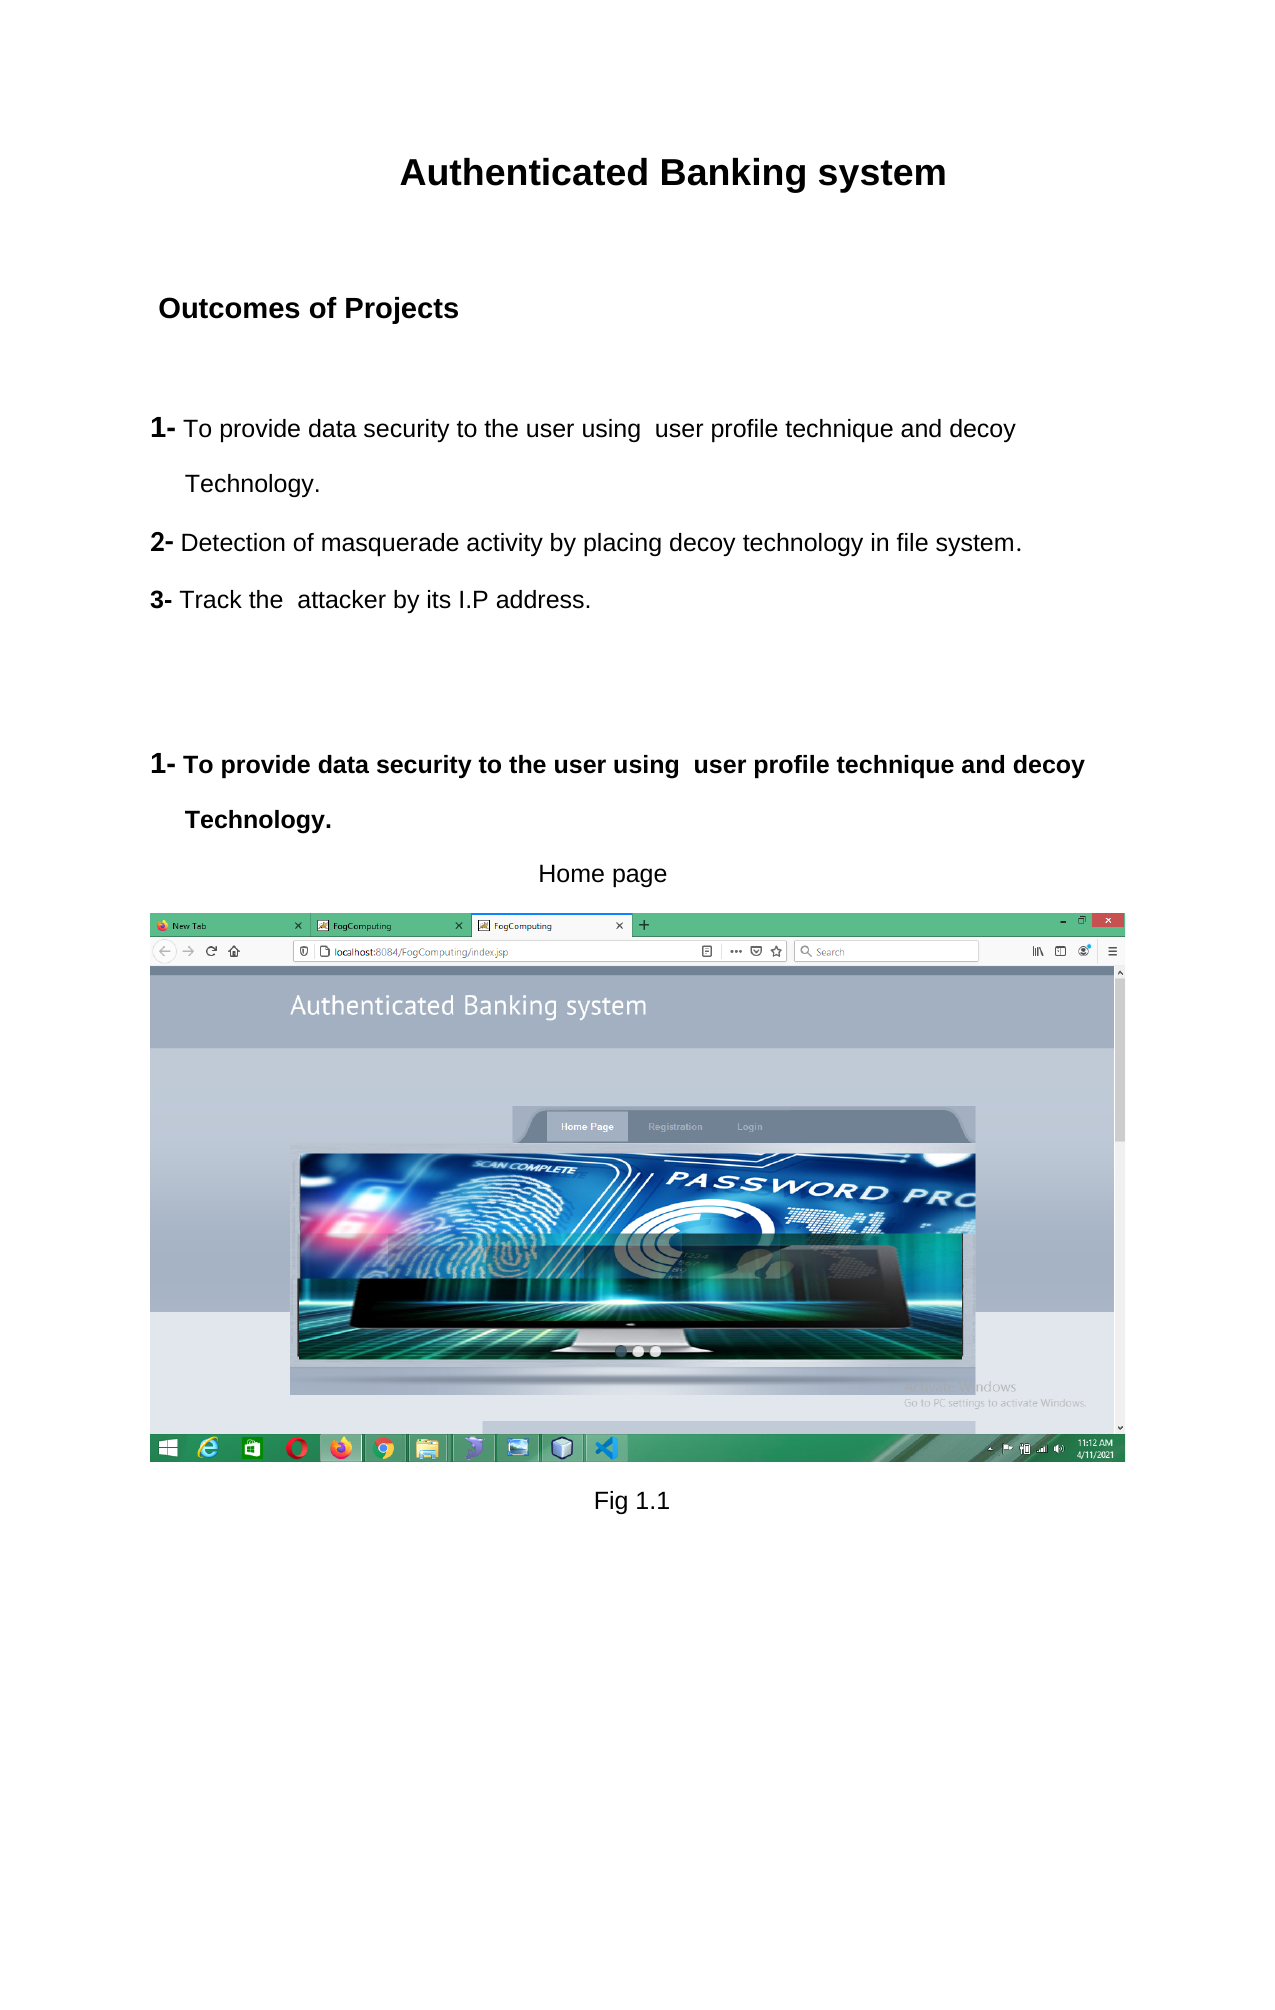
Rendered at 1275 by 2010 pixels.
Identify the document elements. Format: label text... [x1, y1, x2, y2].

text Technology. [150, 806, 1125, 834]
text Fig 1.1 [150, 1486, 1125, 1515]
text Technology. [150, 469, 1125, 498]
text 1- To provide data security to the user using user profile technique and decoy [150, 746, 1125, 780]
picture [150, 913, 1125, 1462]
text Outcomes of Projects [150, 291, 1125, 324]
text Home page [150, 859, 1125, 888]
text 3- Track the attacker by its I.P address. [150, 584, 1125, 613]
text Authenticated Banking system [150, 150, 1125, 193]
text 2- Detection of masquerade activity by placing decoy technology in file system. [150, 523, 1125, 558]
text 1- To provide data security to the user using user profile technique and decoy [150, 409, 1125, 443]
